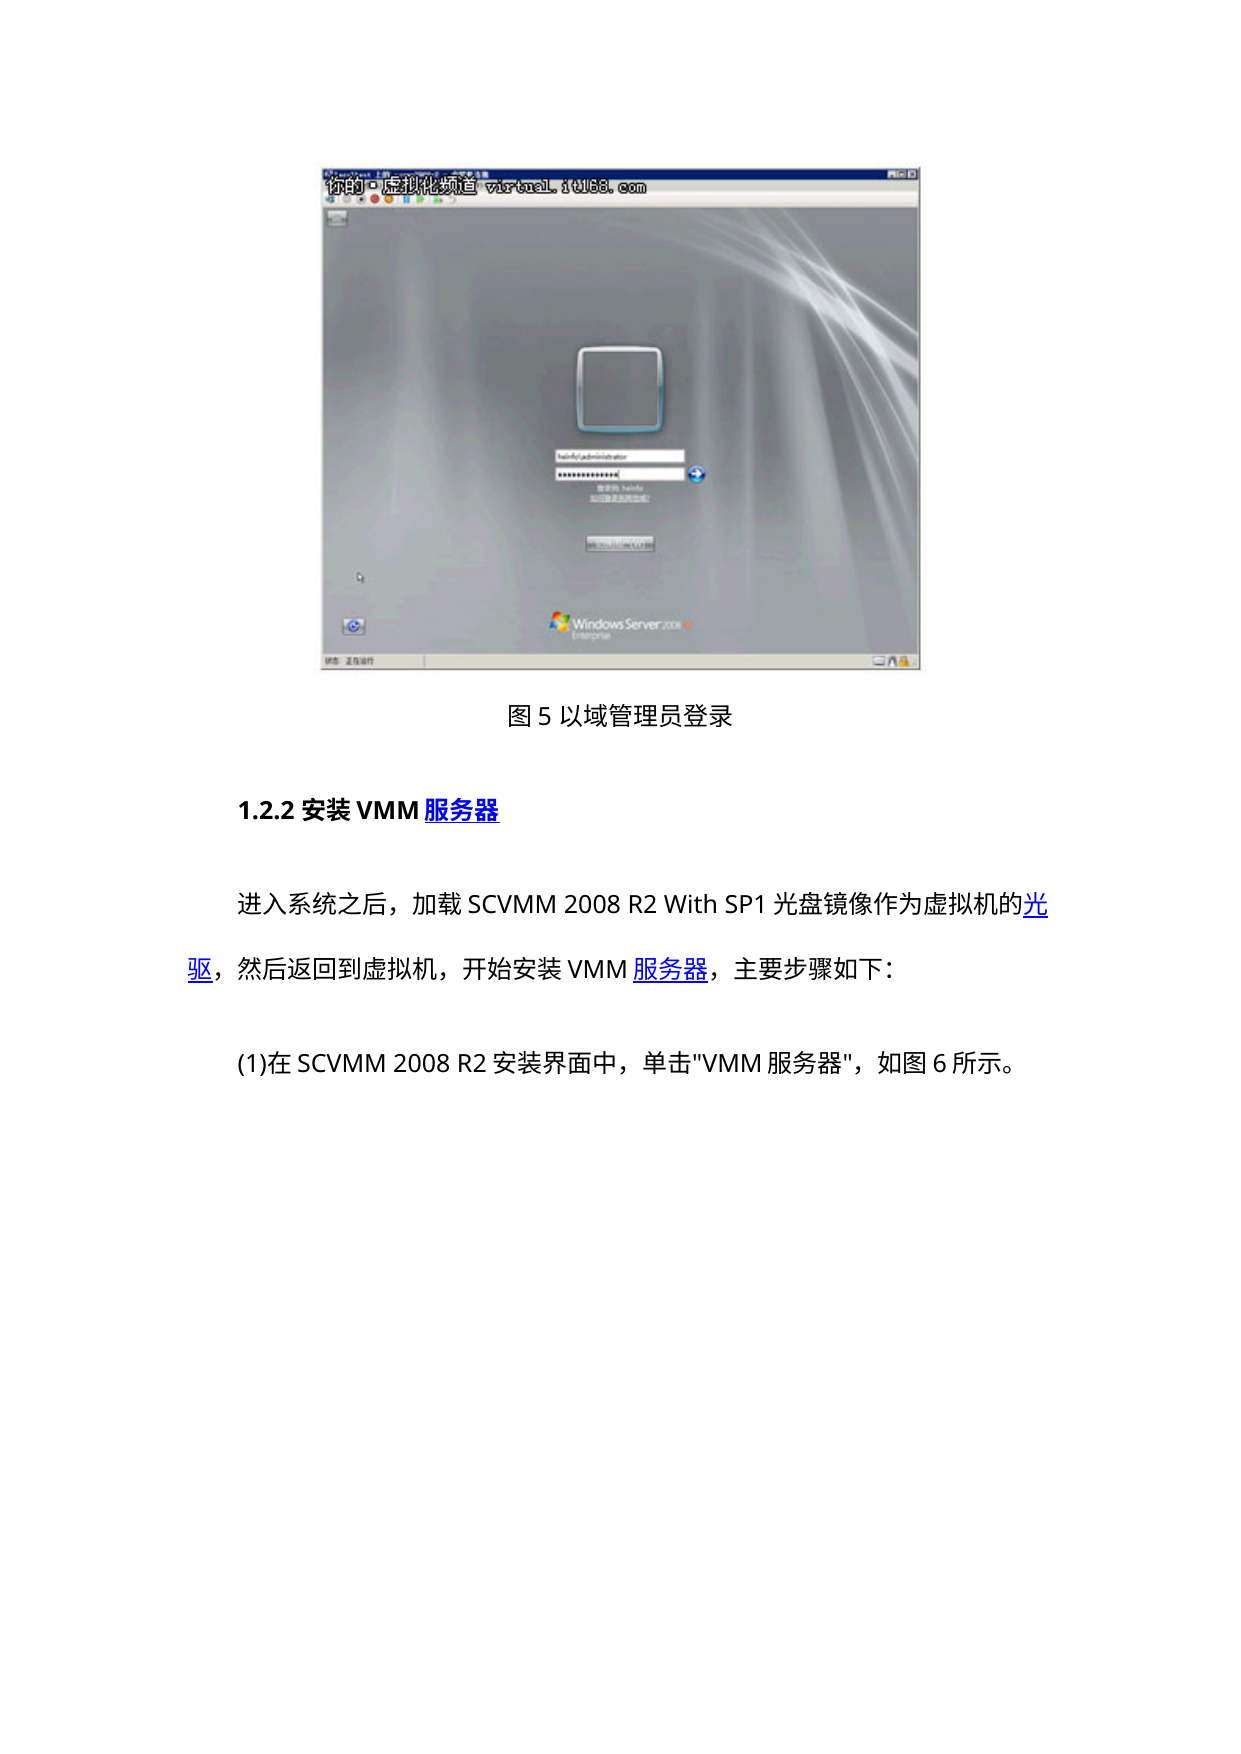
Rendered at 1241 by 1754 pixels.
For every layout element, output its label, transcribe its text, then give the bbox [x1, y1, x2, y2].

text 进入系统之后，加载SCVMM 2008 R2 With SP1光盘镜像作为虚拟机的光驱，然后返回到虚拟机，开始安装VMM服务器，主要步骤如下： [187, 870, 1053, 1000]
picture [313, 162, 927, 675]
text (1)在SCVMM 2008 R2安装界面中，单击"VMM服务器"，如图6所示。 [187, 1029, 1053, 1094]
text 1.2.2 安装VMM服务器 [187, 776, 1053, 841]
